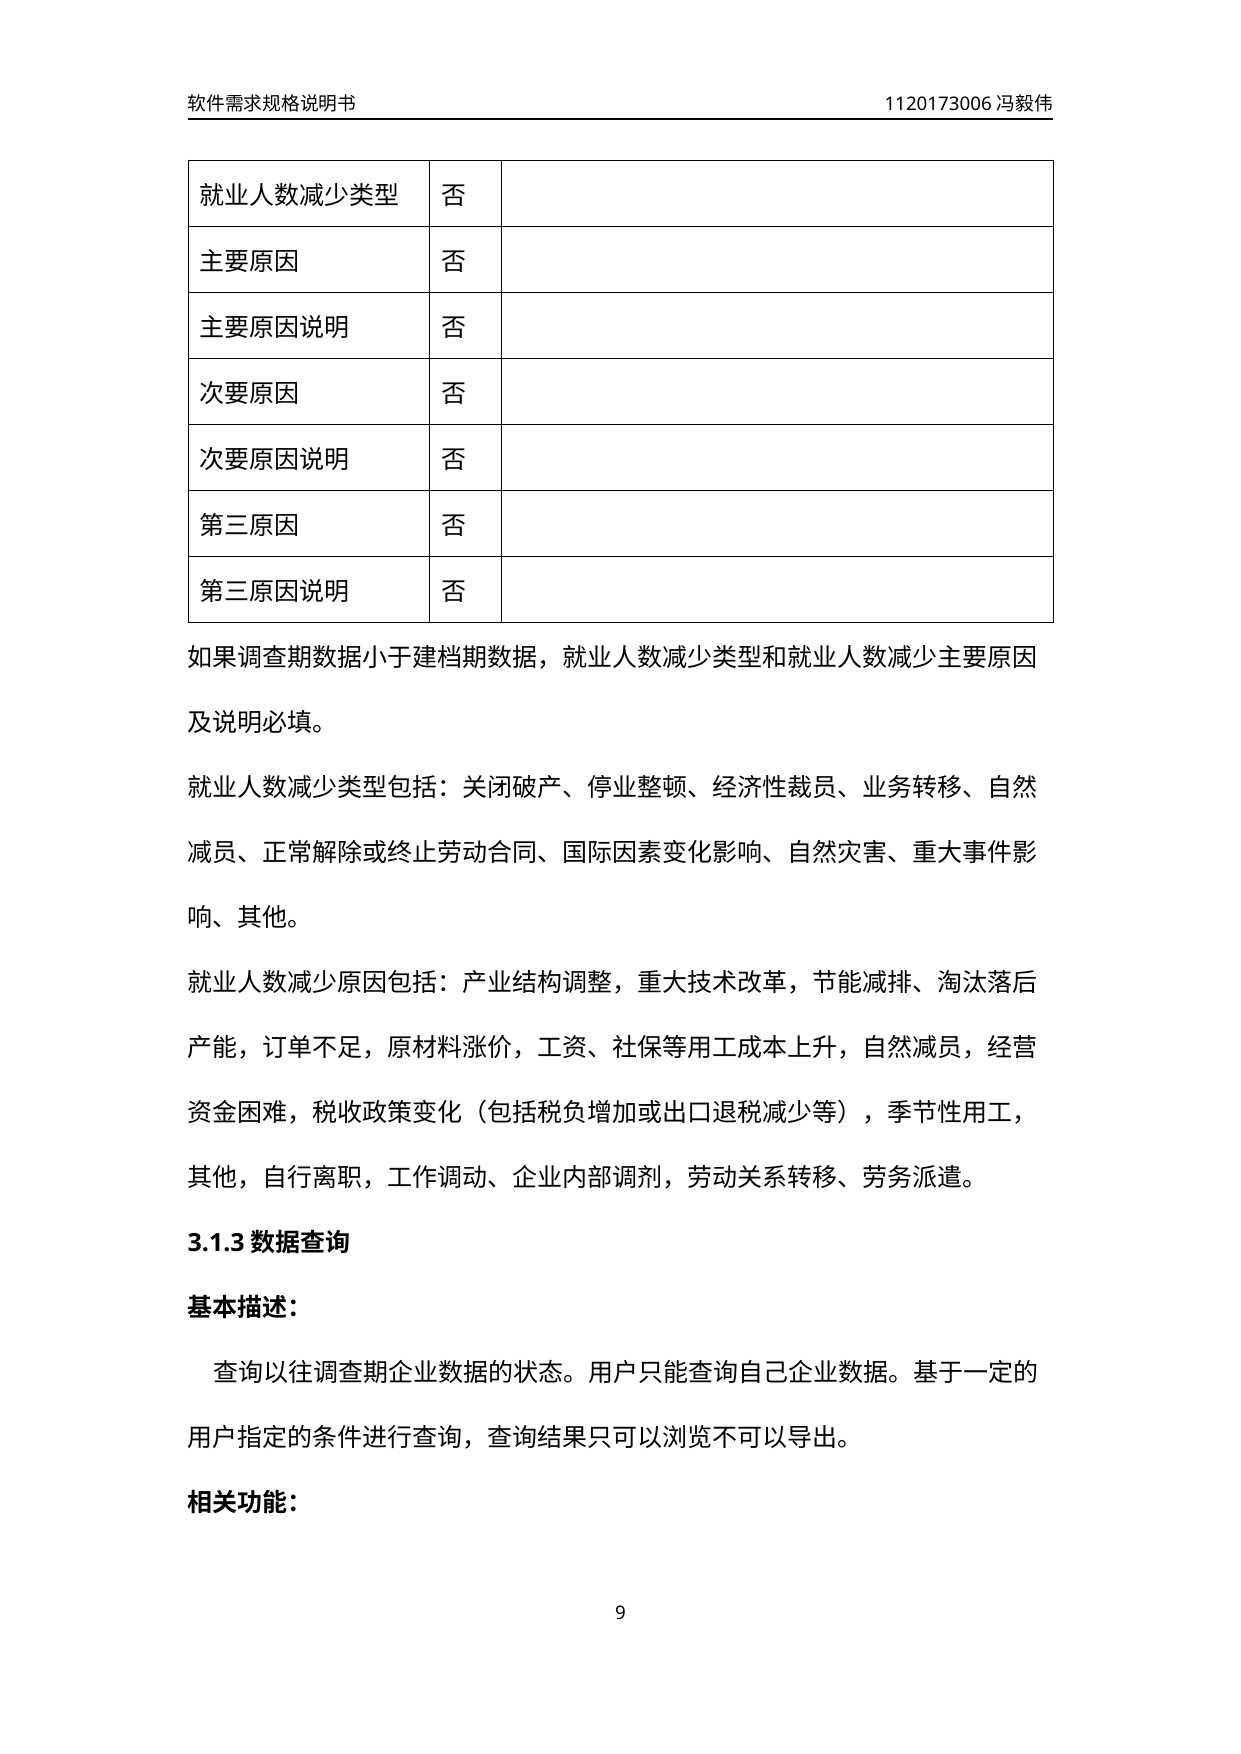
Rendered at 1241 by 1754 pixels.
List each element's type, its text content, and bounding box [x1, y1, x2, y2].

table_cell 次要原因 [189, 359, 429, 424]
table_cell 次要原因说明 [189, 425, 429, 490]
table_cell [502, 557, 1053, 622]
table_cell [502, 161, 1053, 226]
text 相关功能： [187, 1468, 1053, 1533]
table_cell [502, 425, 1053, 490]
text 3.1.3数据查询 [187, 1208, 1053, 1273]
table_cell 否 [430, 161, 501, 226]
table_cell 否 [430, 557, 501, 622]
text 就业人数减少原因包括：产业结构调整，重大技术改革，节能减排、淘汰落后产能，订单不足，原材料涨价，工资、社保等用工成本上升，自然减员，经营资金困难，税收政策变化（包括税负增加或出口退税减少等），季节性用工，其他，自行离职，工作调动、企业内部调剂，劳动关系转移、劳务派遣。 [187, 948, 1053, 1208]
table_cell [502, 293, 1053, 358]
text 如果调查期数据小于建档期数据，就业人数减少类型和就业人数减少主要原因及说明必填。 [187, 623, 1053, 753]
table_cell 主要原因说明 [189, 293, 429, 358]
table_cell 否 [430, 293, 501, 358]
text 查询以往调查期企业数据的状态。用户只能查询自己企业数据。基于一定的用户指定的条件进行查询，查询结果只可以浏览不可以导出。 [187, 1338, 1053, 1468]
table_cell 第三原因说明 [189, 557, 429, 622]
table_cell [502, 227, 1053, 292]
table_cell [502, 491, 1053, 556]
text 就业人数减少类型包括：关闭破产、停业整顿、经济性裁员、业务转移、自然减员、正常解除或终止劳动合同、国际因素变化影响、自然灾害、重大事件影响、其他。 [187, 753, 1053, 948]
table_cell 就业人数减少类型 [189, 161, 429, 226]
table_cell 否 [430, 425, 501, 490]
table_cell 否 [430, 227, 501, 292]
table_cell 否 [430, 359, 501, 424]
table_cell 第三原因 [189, 491, 429, 556]
text 基本描述： [187, 1273, 1053, 1338]
table_cell 主要原因 [189, 227, 429, 292]
table_cell [502, 359, 1053, 424]
table_cell 否 [430, 491, 501, 556]
